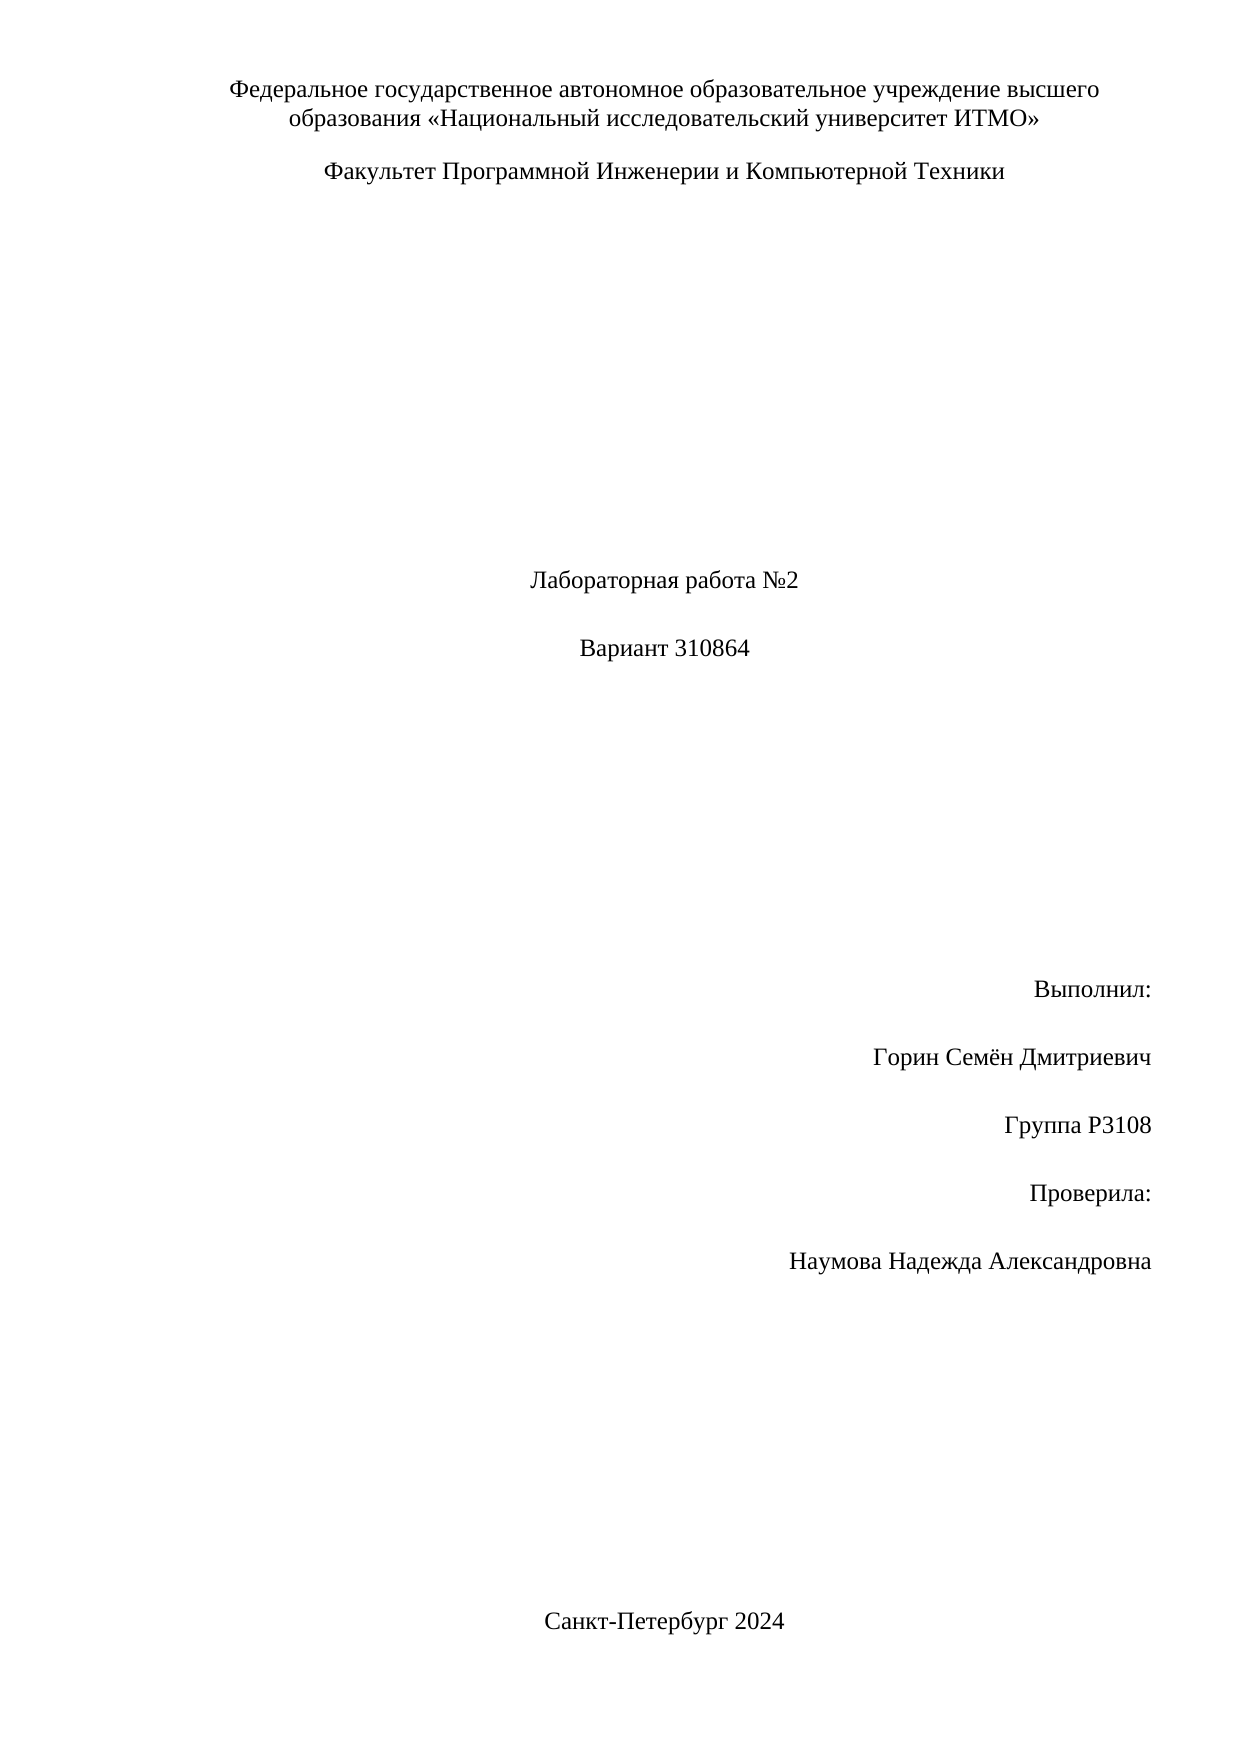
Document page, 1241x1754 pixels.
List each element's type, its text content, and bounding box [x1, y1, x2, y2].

text Выполнил: [177, 974, 1152, 1003]
text Вариант 310864 [177, 633, 1152, 662]
text Лабораторная работа №2 [177, 565, 1152, 594]
text Наумова Надежда Александровна [177, 1246, 1152, 1275]
text Факультет Программной Инженерии и Компьютерной Техники [177, 156, 1152, 185]
text Горин Семён Дмитриевич [177, 1042, 1152, 1071]
text Группа P3108 [177, 1110, 1152, 1139]
text Проверила: [177, 1178, 1152, 1207]
